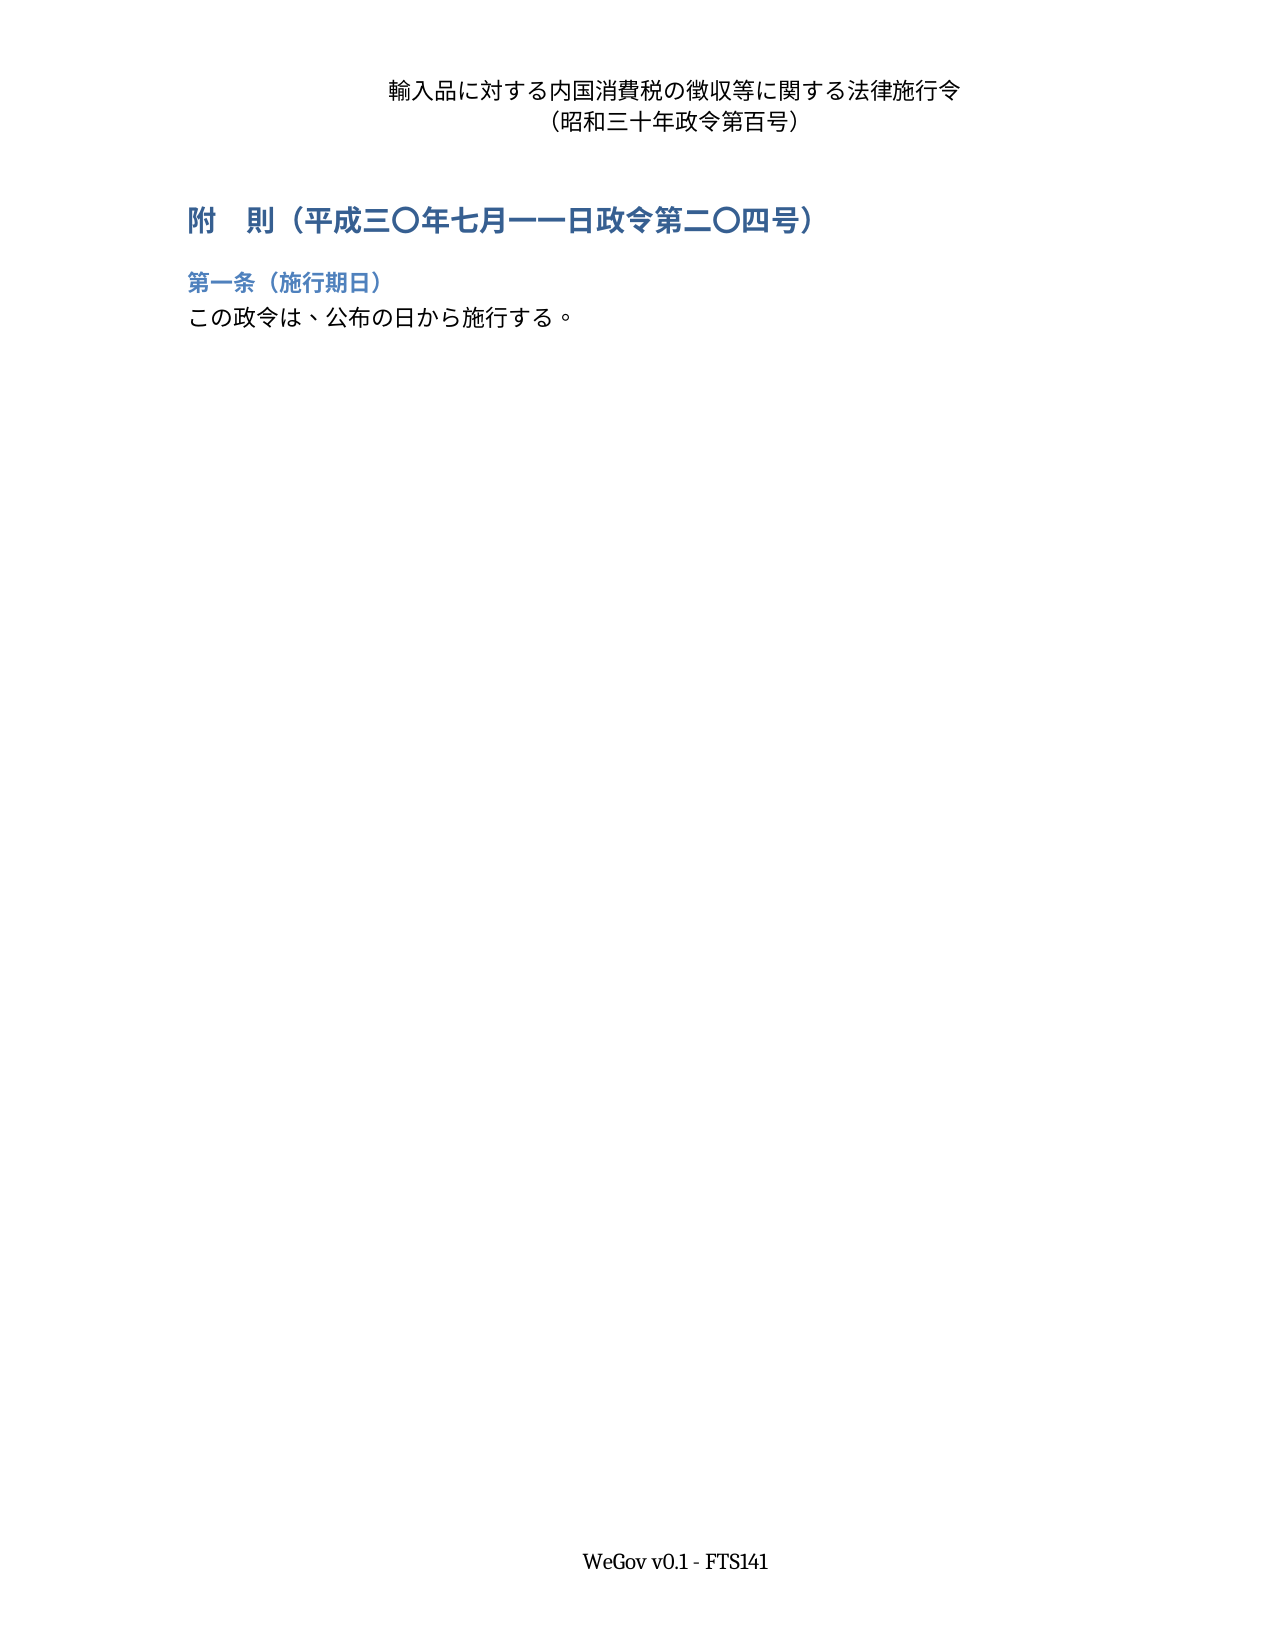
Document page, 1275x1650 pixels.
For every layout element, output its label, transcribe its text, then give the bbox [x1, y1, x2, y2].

text この政令は、公布の日から施行する。 [187, 302, 1087, 334]
subtitle 附 則（平成三〇年七月一一日政令第二〇四号） [187, 200, 1087, 240]
subtitle 第一条（施行期日） [187, 266, 1087, 298]
